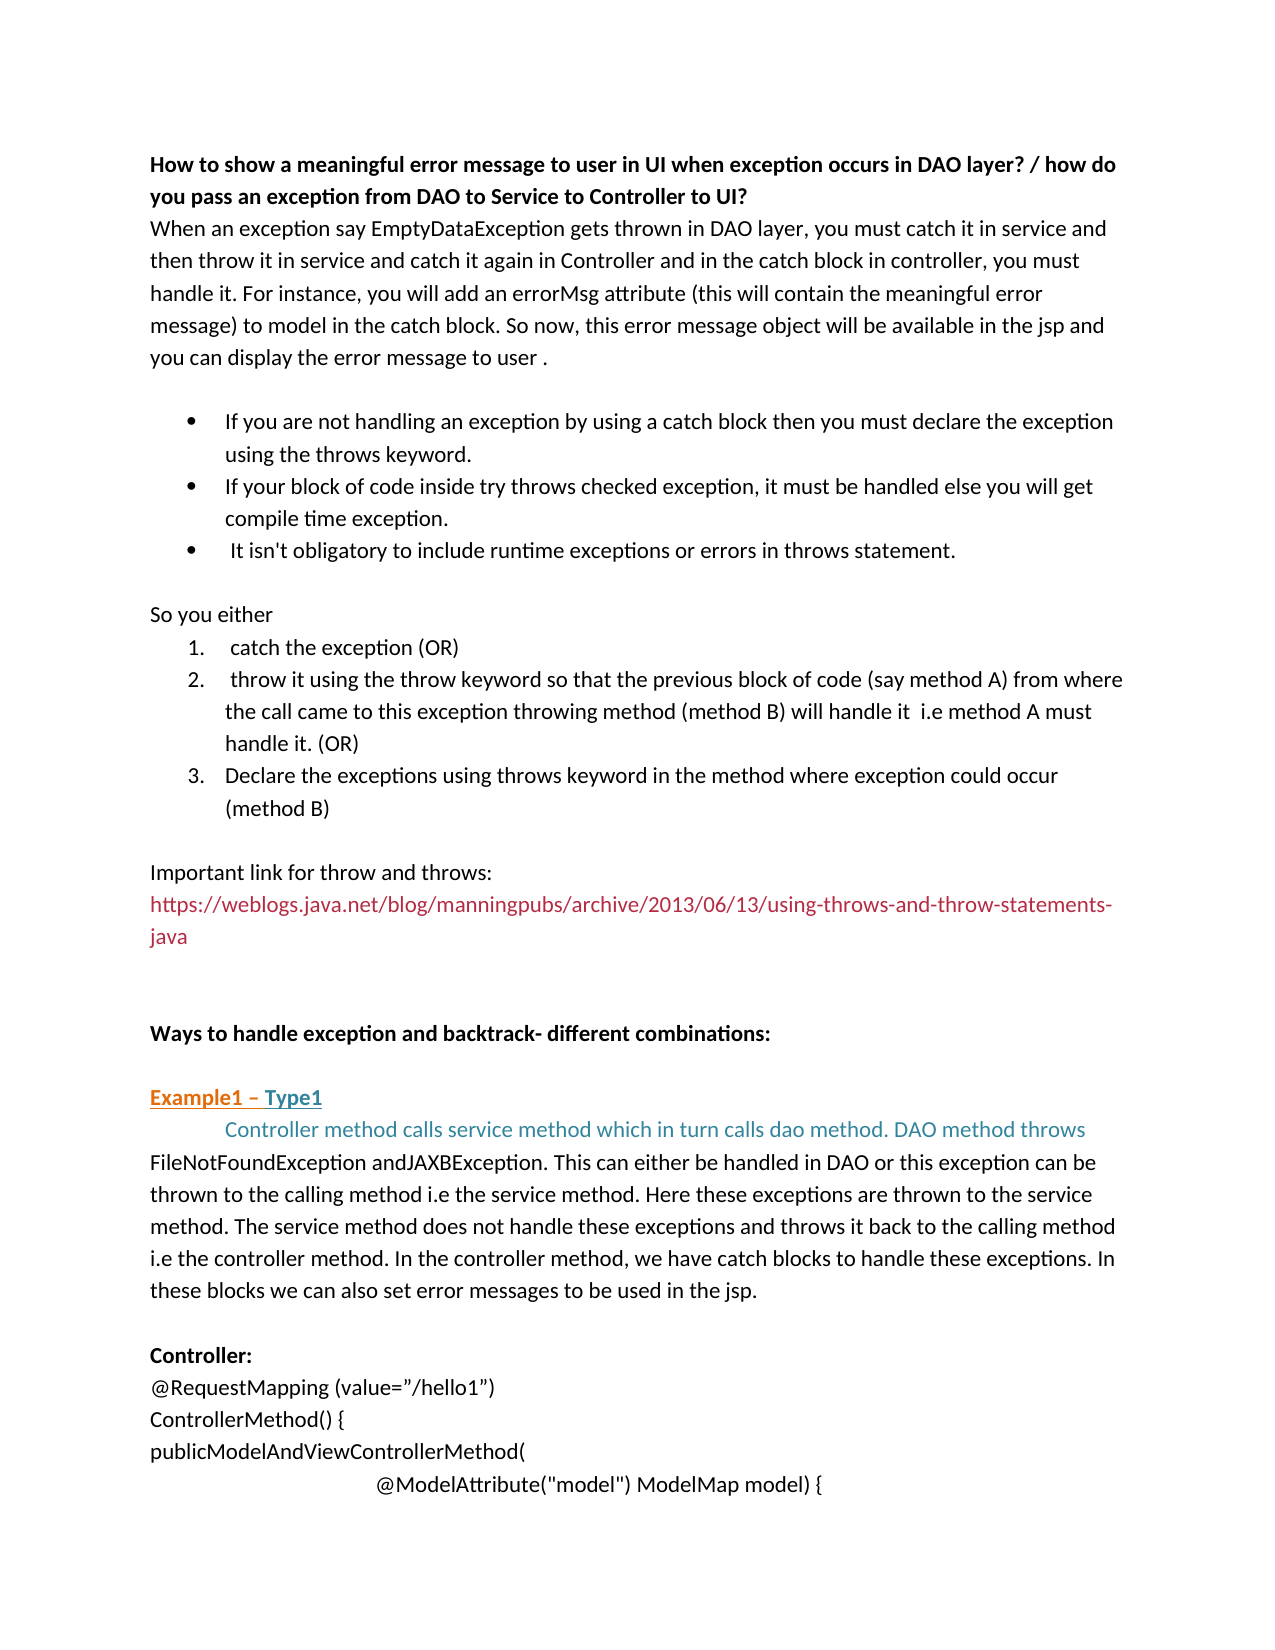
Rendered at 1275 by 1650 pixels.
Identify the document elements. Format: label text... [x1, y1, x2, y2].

list Declare the exceptions using throws keyword in the method where exception could occur (method B) [187, 762, 1125, 822]
list It isn't obligatory to include runtime exceptions or errors in throws statement. [187, 536, 1125, 564]
text Controller: [150, 1341, 1125, 1369]
text How to show a meaningful error message to user in UI when exception occurs in DAO layer? / how do you pass an exception from DAO to Service to Controller to UI? [150, 150, 1125, 210]
text publicModelAndViewControllerMethod( [150, 1437, 1125, 1466]
text ControllerMethod() { [150, 1405, 1125, 1433]
list catch the exception (OR) [187, 633, 1125, 661]
list If you are not handling an exception by using a catch block then you must declare the exception using the throws keyword. [187, 407, 1125, 468]
text When an exception say EmptyDataException gets thrown in DAO layer, you must catch it in service and then throw it in service and catch it again in Controller and in the catch block in controller, you must handle it. For instance, you will add an errorMsg attribute (this will contain the meaningful error message) to model in the catch block. So now, this error message object will be available in the jsp and you can display the error message to user . [150, 214, 1125, 371]
list If your block of code inside try throws checked exception, it must be handled else you will get compile time exception. [187, 472, 1125, 532]
list throw it using the throw keyword so that the previous block of code (say method A) from where the call came to this exception throwing method (method B) will handle it i.e method A must handle it. (OR) [187, 665, 1125, 757]
text Controller method calls service method which in turn calls dao method. DAO method throws FileNotFoundException andJAXBException. This can either be handled in DAO or this exception can be thrown to the calling method i.e the service method. Here these exceptions are thrown to the service method. The service method does not handle these exceptions and throws it back to the calling method i.e the controller method. In the controller method, we have catch blocks to handle these exceptions. In these blocks we can also set error messages to be used in the jsp. [150, 1116, 1125, 1304]
text Example1 – Type1 [150, 1083, 1125, 1111]
text @ModelAttribute("model") ModelMap model) { [150, 1470, 1125, 1498]
text Ways to handle exception and backtrack- different combinations: [150, 1019, 1125, 1047]
text So you either [150, 601, 1125, 629]
text https://weblogs.java.net/blog/manningpubs/archive/2013/06/13/using-throws-and-throw-statements-java [150, 890, 1125, 951]
text Important link for throw and throws: [150, 858, 1125, 886]
text @RequestMapping (value=”/hello1”) [150, 1373, 1125, 1401]
